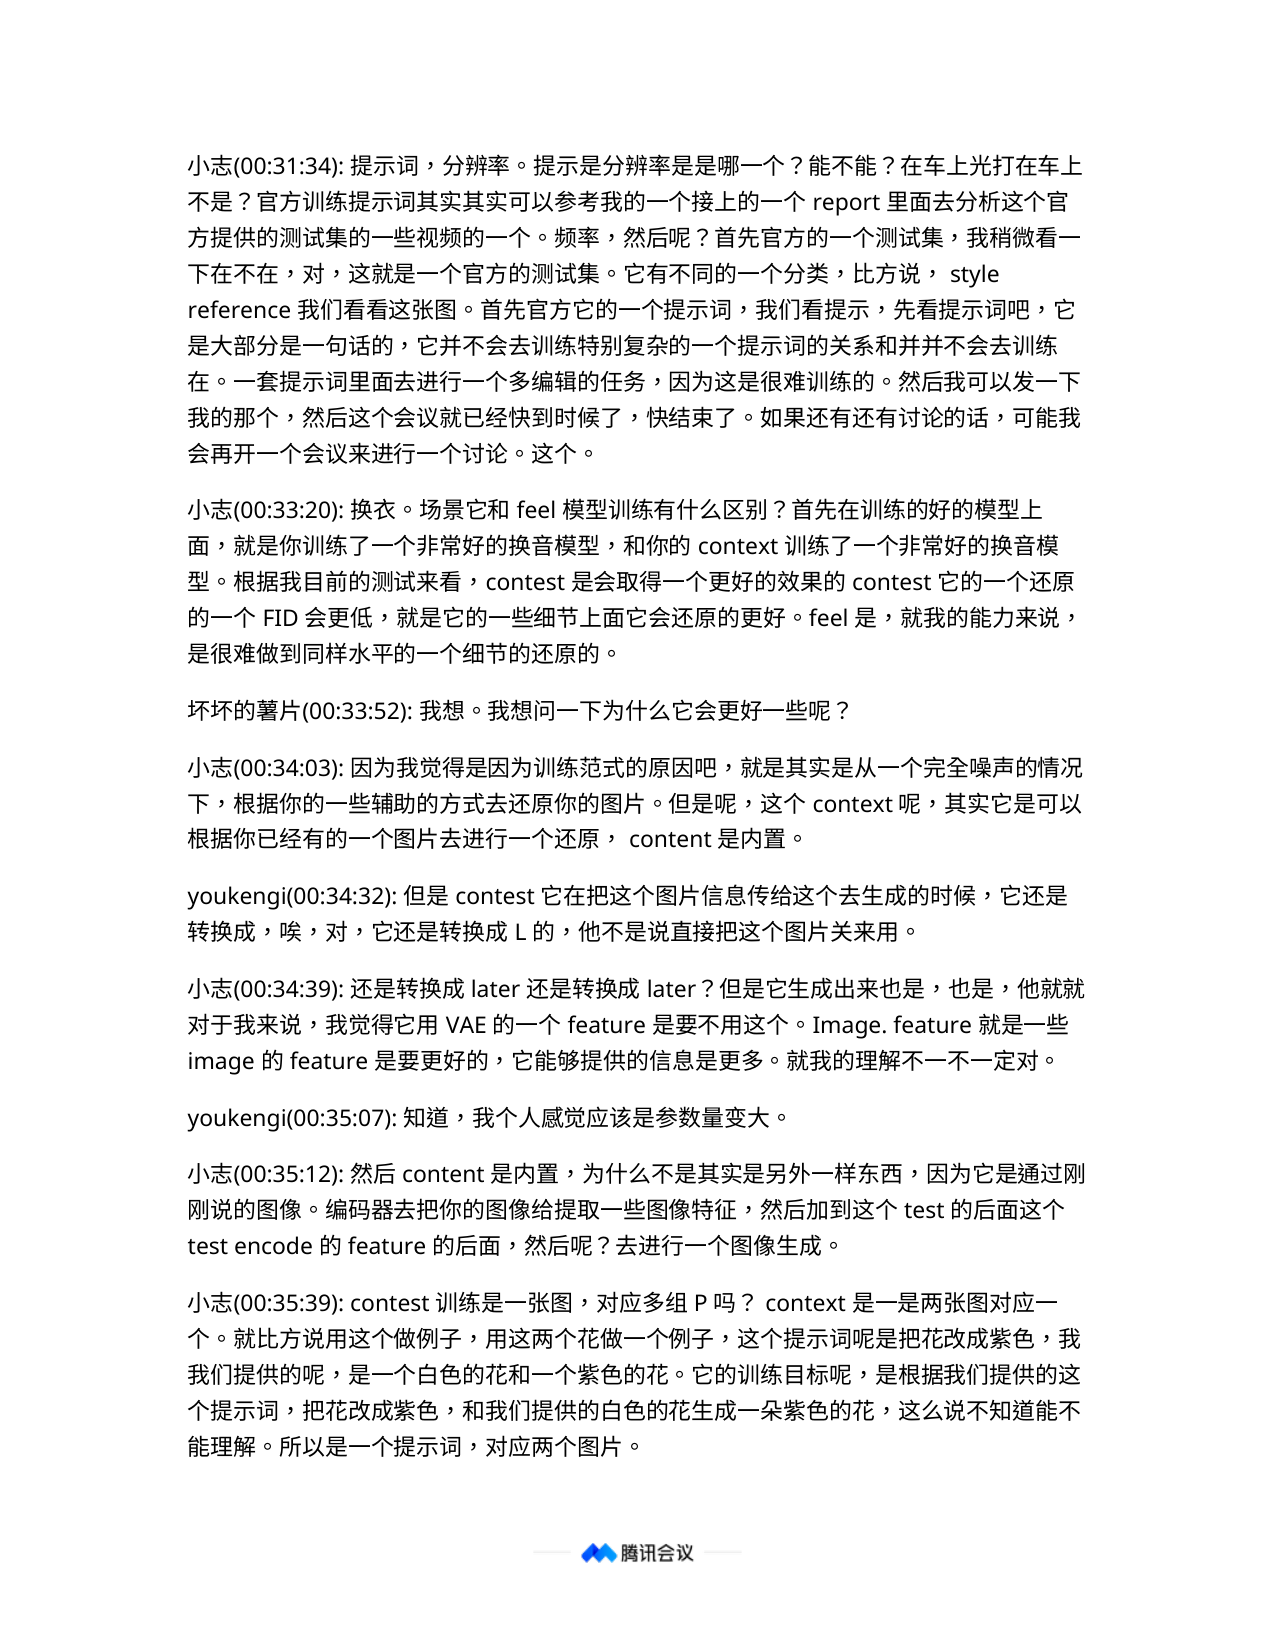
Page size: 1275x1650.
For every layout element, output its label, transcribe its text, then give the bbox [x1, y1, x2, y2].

picture [533, 1543, 742, 1563]
text 小志(00:35:39): contest 训练是一张图，对应多组 P 吗？ context 是一是两张图对应一个。就比方说用这个做例子，用这两个花做一个例子，这个提示词呢是把花改成紫色，我我们提供的呢，是一个白色的花和一个紫色的花。它的训练目标呢，是根据我们提供的这个提示词，把花改成紫色，和我们提供的白色的花生成一朵紫色的花，这么说不知道能不能理解。所以是一个提示词，对应两个图片。 [187, 1287, 1087, 1462]
text 小志(00:34:03): 因为我觉得是因为训练范式的原因吧，就是其实是从一个完全噪声的情况下，根据你的一些辅助的方式去还原你的图片。但是呢，这个 context 呢，其实它是可以根据你已经有的一个图片去进行一个还原， content 是内置。 [187, 752, 1087, 855]
text 小志(00:33:20): 换衣。场景它和 feel 模型训练有什么区别？首先在训练的好的模型上面，就是你训练了一个非常好的换音模型，和你的 context 训练了一个非常好的换音模型。根据我目前的测试来看，contest 是会取得一个更好的效果的 contest 它的一个还原的一个 FID 会更低，就是它的一些细节上面它会还原的更好。feel 是，就我的能力来说，是很难做到同样水平的一个细节的还原的。 [187, 494, 1087, 669]
text 小志(00:31:34): 提示词，分辨率。提示是分辨率是是哪一个？能不能？在车上光打在车上不是？官方训练提示词其实其实可以参考我的一个接上的一个 report 里面去分析这个官方提供的测试集的一些视频的一个。频率，然后呢？首先官方的一个测试集，我稍微看一下在不在，对，这就是一个官方的测试集。它有不同的一个分类，比方说， style reference 我们看看这张图。首先官方它的一个提示词，我们看提示，先看提示词吧，它是大部分是一句话的，它并不会去训练特别复杂的一个提示词的关系和并并不会去训练在。一套提示词里面去进行一个多编辑的任务，因为这是很难训练的。然后我可以发一下我的那个，然后这个会议就已经快到时候了，快结束了。如果还有还有讨论的话，可能我会再开一个会议来进行一个讨论。这个。 [187, 150, 1087, 469]
text youkengi(00:35:07): 知道，我个人感觉应该是参数量变大。 [187, 1102, 1087, 1133]
text youkengi(00:34:32): 但是 contest 它在把这个图片信息传给这个去生成的时候，它还是转换成，唉，对，它还是转换成 L 的，他不是说直接把这个图片关来用。 [187, 880, 1087, 947]
text 小志(00:34:39): 还是转换成 later 还是转换成 later？但是它生成出来也是，也是，他就就对于我来说，我觉得它用 VAE 的一个 feature 是要不用这个。Image. feature 就是一些 image 的 feature 是要更好的，它能够提供的信息是更多。就我的理解不一不一定对。 [187, 973, 1087, 1076]
text 小志(00:35:12): 然后 content 是内置，为什么不是其实是另外一样东西，因为它是通过刚刚说的图像。编码器去把你的图像给提取一些图像特征，然后加到这个 test 的后面这个 test encode 的 feature 的后面，然后呢？去进行一个图像生成。 [187, 1158, 1087, 1261]
text 坏坏的薯片(00:33:52): 我想。我想问一下为什么它会更好一些呢？ [187, 695, 1087, 726]
